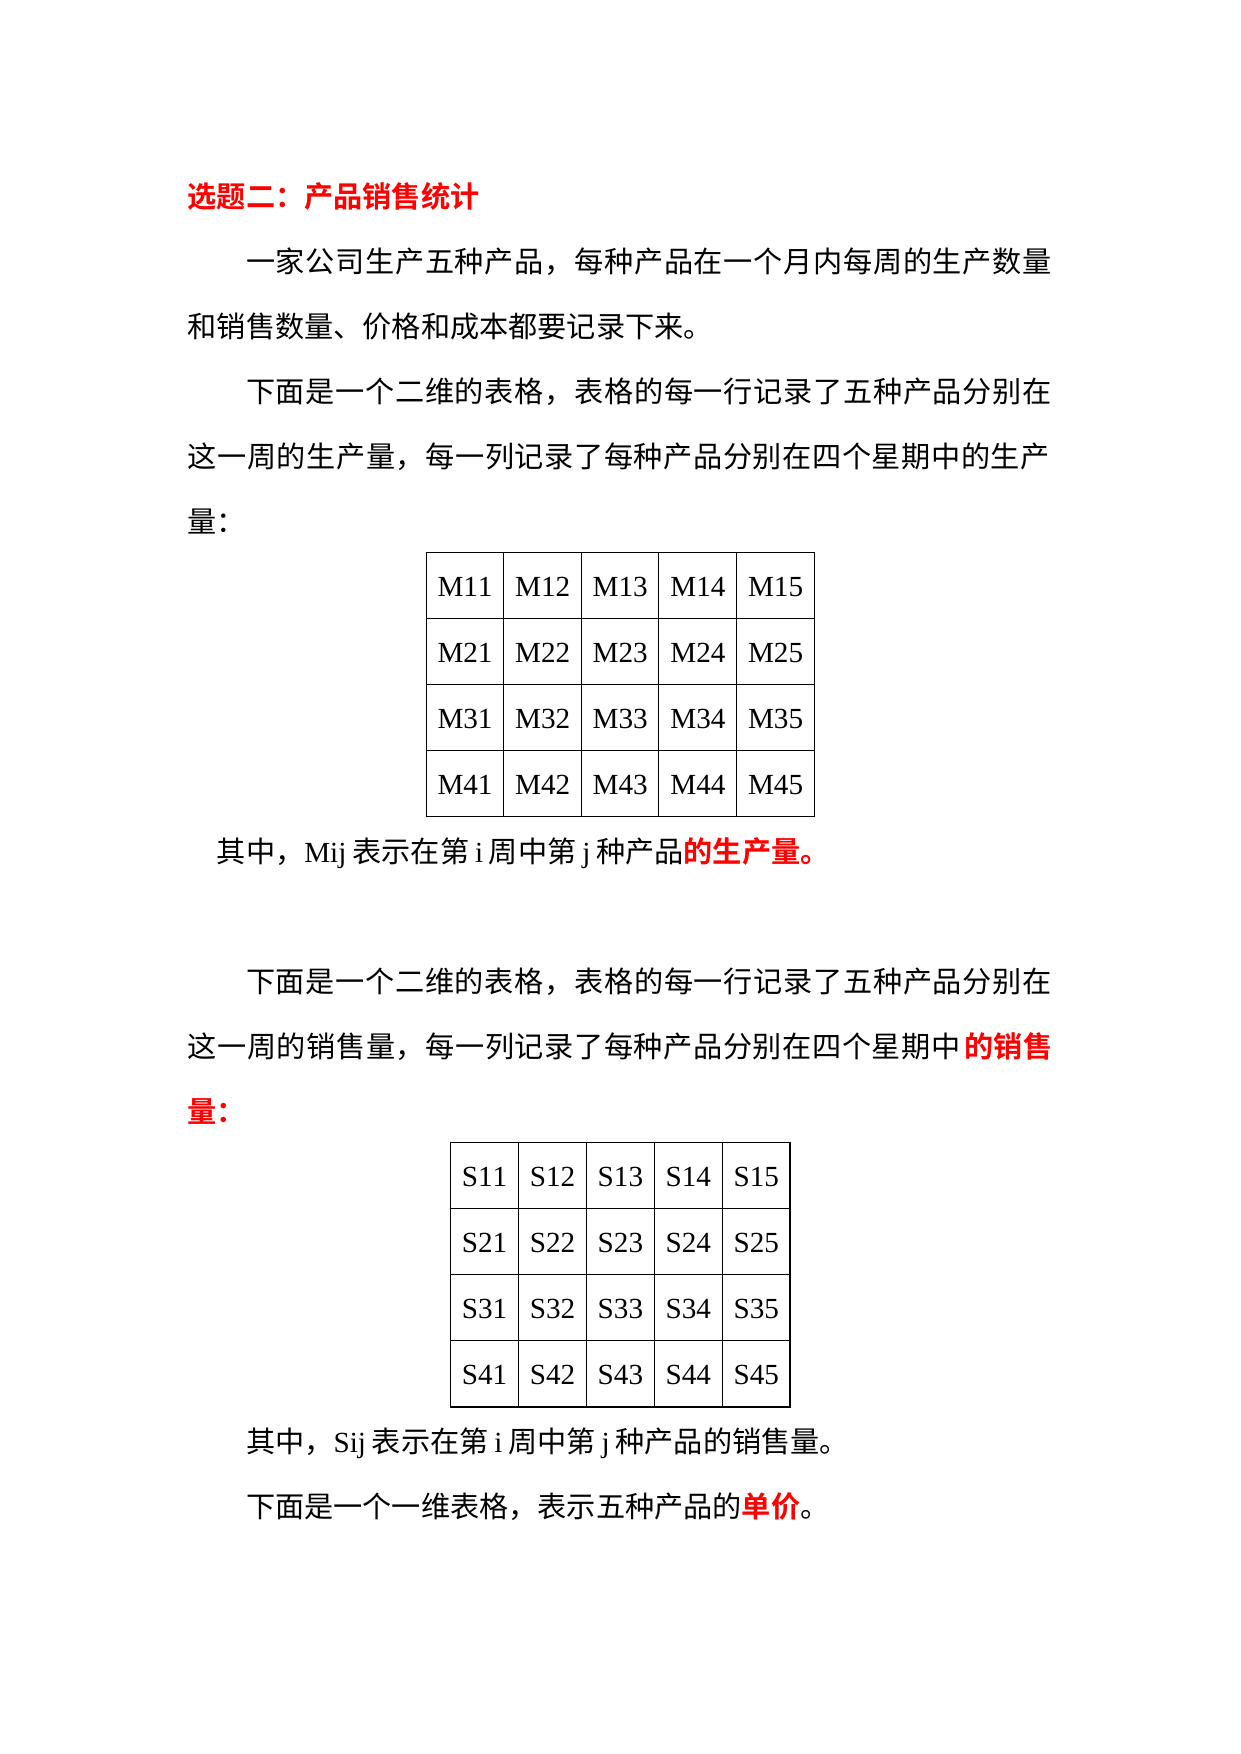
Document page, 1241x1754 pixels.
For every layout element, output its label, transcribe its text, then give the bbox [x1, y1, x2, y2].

table_header S14 [655, 1143, 722, 1208]
table_header M13 [582, 553, 658, 618]
table_cell M25 [737, 619, 814, 684]
table_header M12 [504, 553, 581, 618]
table_cell S44 [655, 1341, 722, 1406]
table_cell M32 [504, 685, 581, 750]
table_header M11 [427, 553, 503, 618]
table_cell M41 [427, 751, 503, 816]
table_cell S31 [451, 1275, 518, 1340]
table_cell M43 [582, 751, 658, 816]
text 下面是一个二维的表格，表格的每一行记录了五种产品分别在这一周的生产量，每一列记录了每种产品分别在四个星期中的生产量： [187, 357, 1053, 552]
table_cell M35 [737, 685, 814, 750]
table_cell S24 [655, 1209, 722, 1274]
table_cell M44 [659, 751, 736, 816]
table_cell S43 [587, 1341, 654, 1406]
text 下面是一个二维的表格，表格的每一行记录了五种产品分别在这一周的销售量，每一列记录了每种产品分别在四个星期中的销售量： [187, 947, 1053, 1142]
table_cell M23 [582, 619, 658, 684]
table_cell M42 [504, 751, 581, 816]
table_cell S45 [723, 1341, 789, 1406]
table_header M14 [659, 553, 736, 618]
text 一家公司生产五种产品，每种产品在一个月内每周的生产数量和销售数量、价格和成本都要记录下来。 [187, 227, 1053, 357]
table_cell S34 [655, 1275, 722, 1340]
table_header S15 [723, 1143, 789, 1208]
table_cell M31 [427, 685, 503, 750]
table_header S12 [519, 1143, 586, 1208]
table_cell S33 [587, 1275, 654, 1340]
table_cell S32 [519, 1275, 586, 1340]
table_cell S22 [519, 1209, 586, 1274]
table_cell S35 [723, 1275, 789, 1340]
table_cell M24 [659, 619, 736, 684]
table_cell M21 [427, 619, 503, 684]
table_cell M34 [659, 685, 736, 750]
table_cell S42 [519, 1341, 586, 1406]
table_cell S21 [451, 1209, 518, 1274]
text 其中，Sij表示在第i周中第j种产品的销售量。 [187, 1407, 1053, 1472]
table_cell S41 [451, 1341, 518, 1406]
table_header S11 [451, 1143, 518, 1208]
table_header S13 [587, 1143, 654, 1208]
table_header M15 [737, 553, 814, 618]
table_cell S23 [587, 1209, 654, 1274]
table_cell S25 [723, 1209, 789, 1274]
table_cell M22 [504, 619, 581, 684]
table_cell M45 [737, 751, 814, 816]
text 其中，Mij表示在第i周中第j种产品的生产量。 [187, 817, 1053, 882]
text 下面是一个一维表格，表示五种产品的单价。 [187, 1472, 1053, 1537]
table_cell M33 [582, 685, 658, 750]
text 选题二：产品销售统计 [187, 162, 1053, 227]
